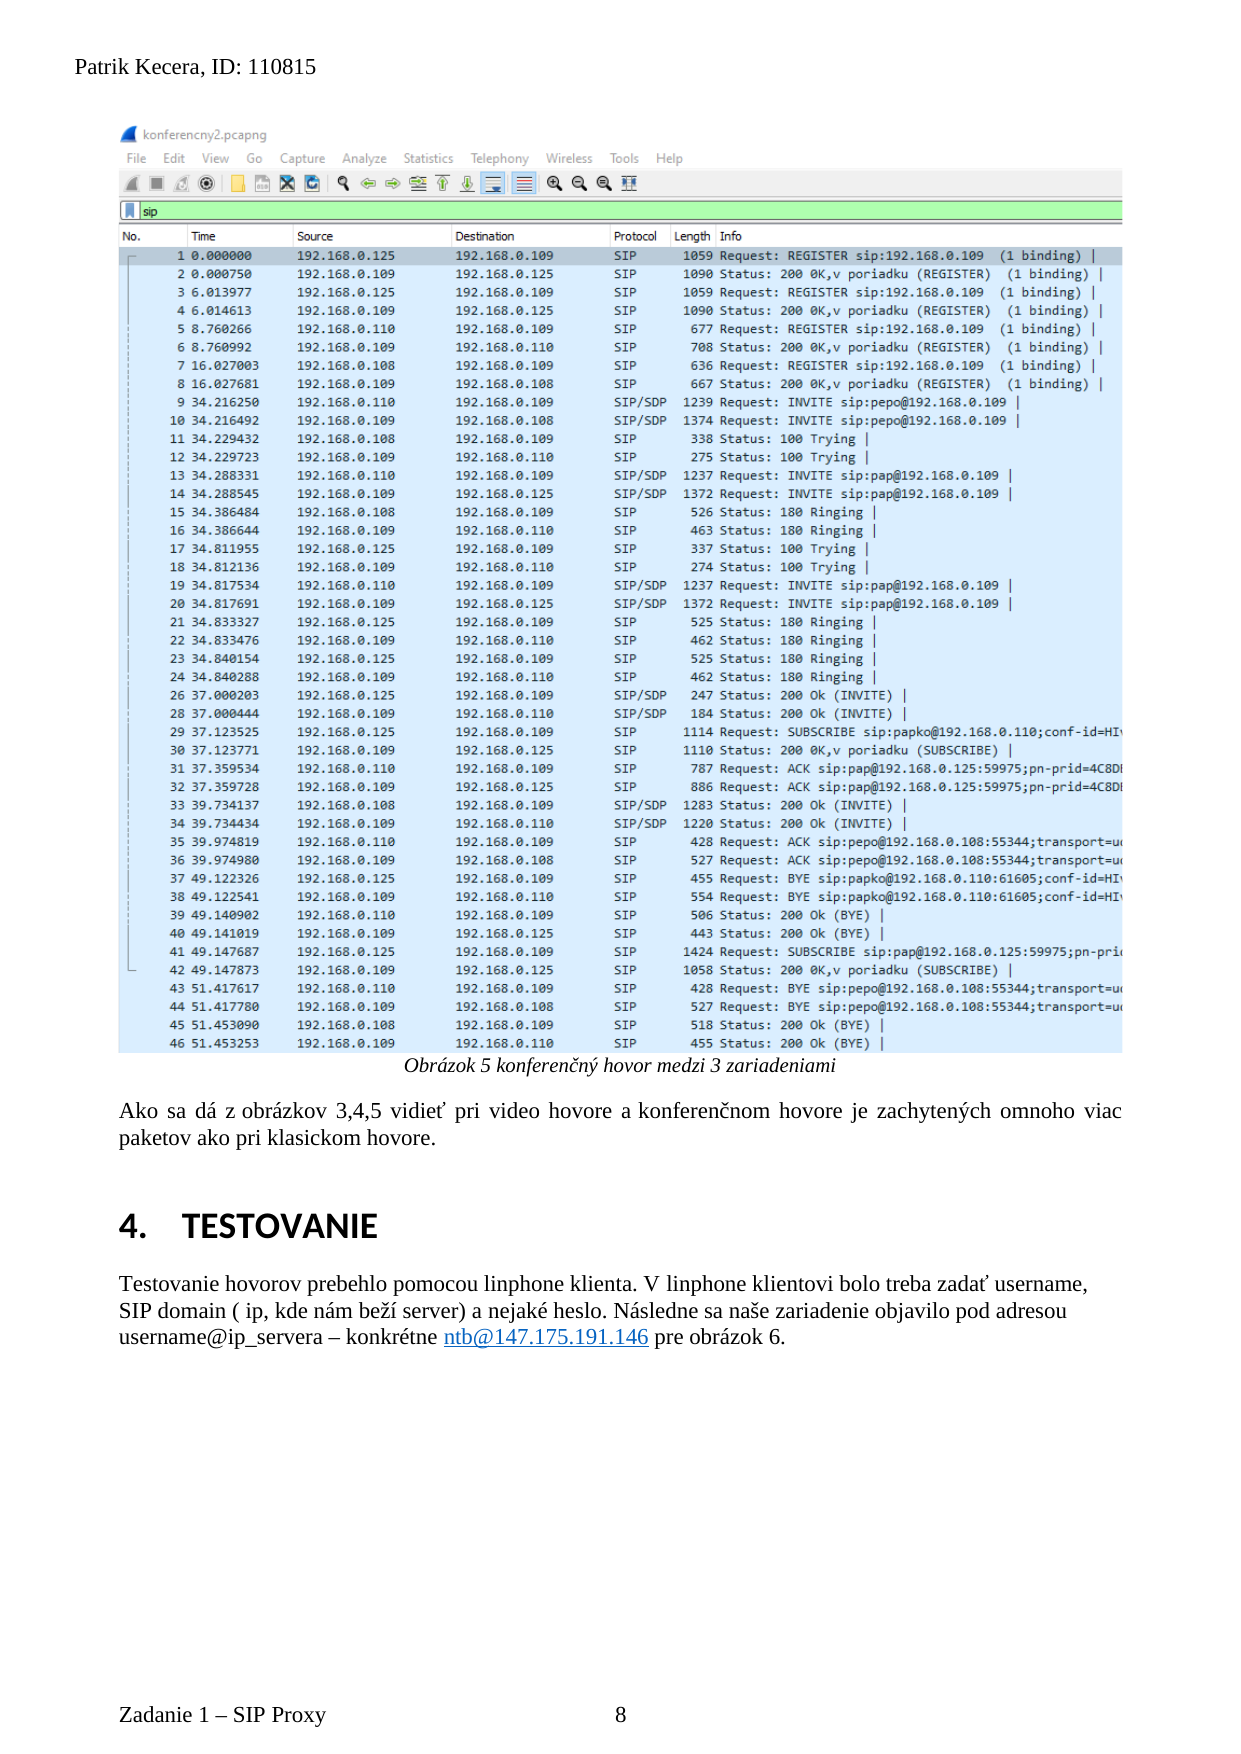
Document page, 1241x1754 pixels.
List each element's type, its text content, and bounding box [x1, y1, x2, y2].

text Ako sa dá z obrázkov 3,4,5 vidieť pri video hovore a konferenčnom hovore je zachytených omnoho viac paketov ako pri klasickom hovore. [119, 1098, 1123, 1150]
subtitle TESTOVANIE [119, 1202, 1123, 1247]
text Obrázok 5 konferenčný hovor medzi 3 zariadeniami [119, 1053, 1123, 1077]
text Testovanie hovorov prebehlo pomocou linphone klienta. V linphone klientovi bolo treba zadať username, SIP domain ( ip, kde nám beží server) a nejaké heslo. Následne sa naše zariadenie objavilo pod adresou username@ip_servera – konkrétne ntb@147.175.191.146 pre obrázok 6. [119, 1270, 1123, 1349]
picture [118, 122, 1123, 1053]
